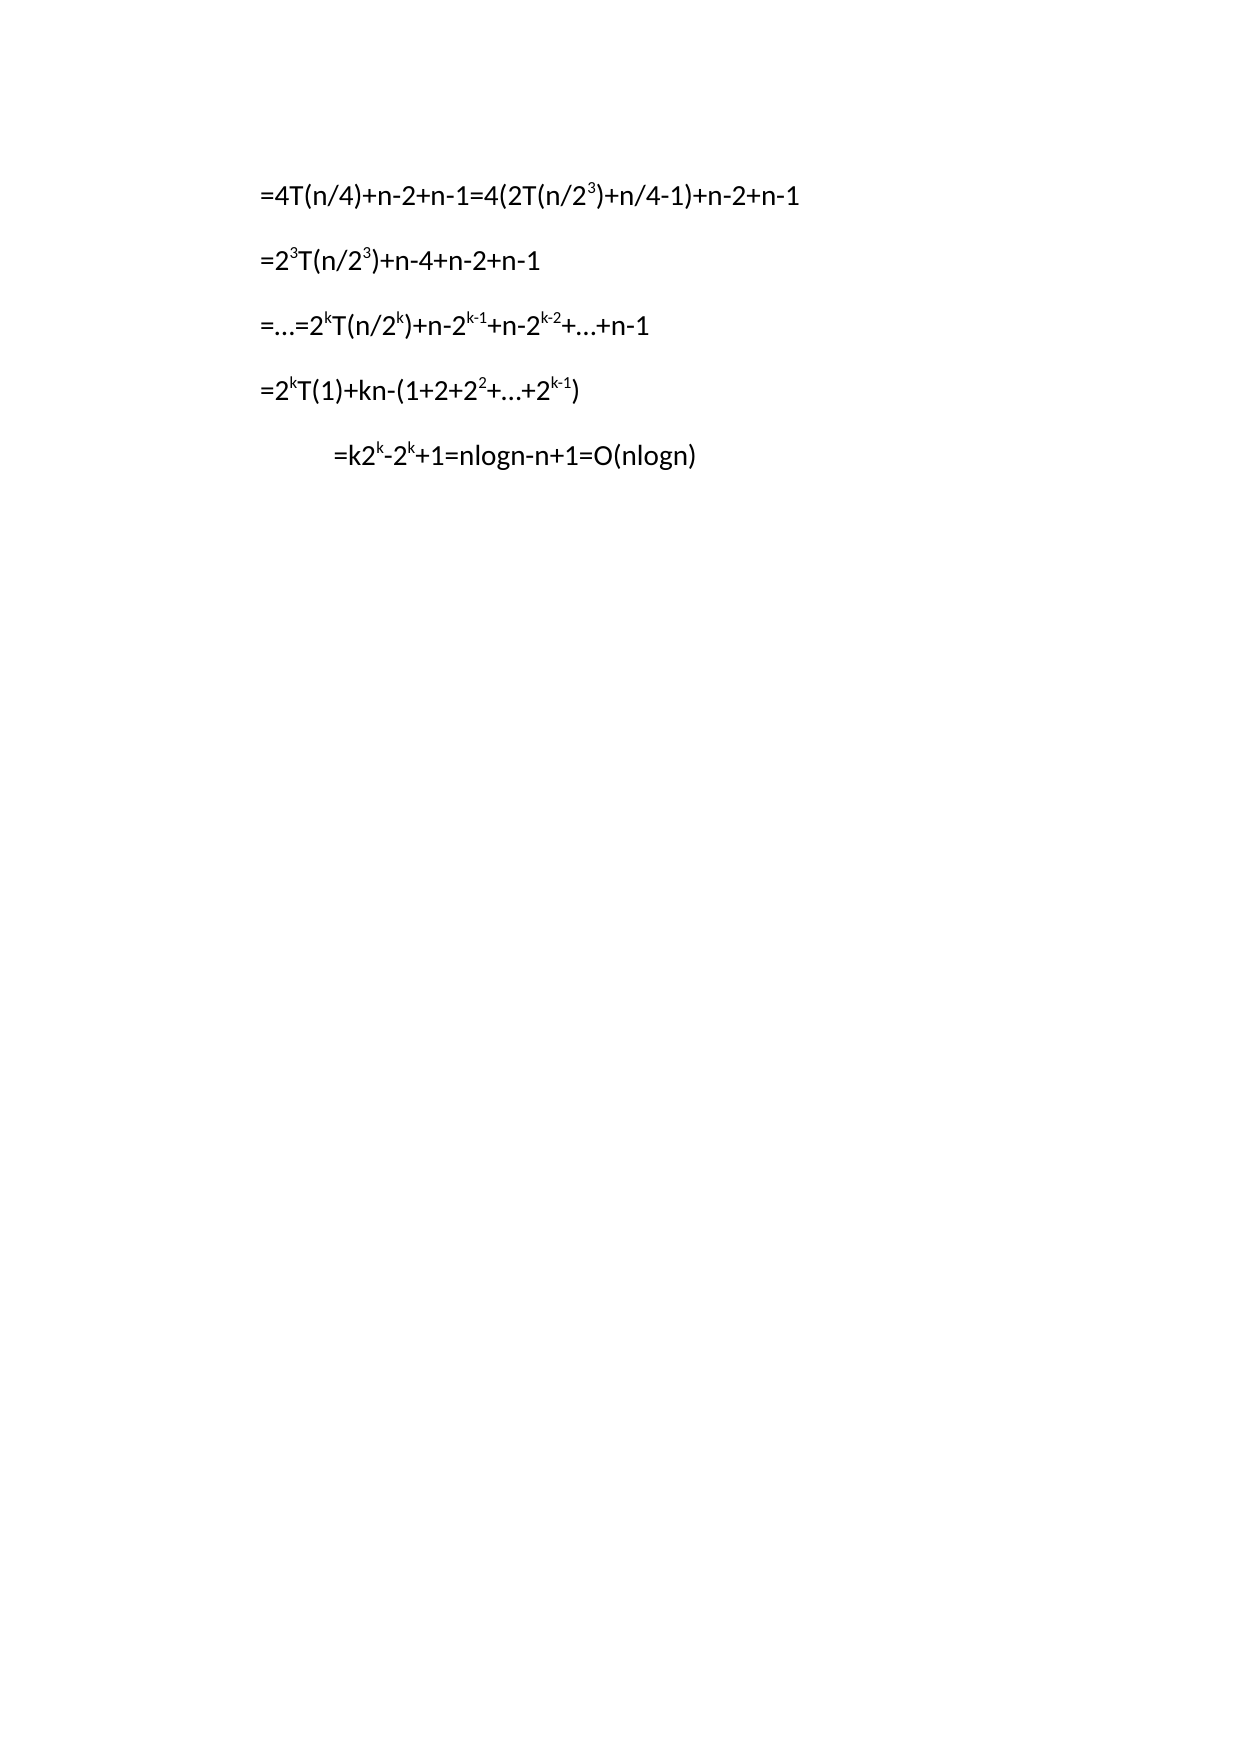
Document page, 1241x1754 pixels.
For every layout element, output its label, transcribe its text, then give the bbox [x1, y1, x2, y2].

text =2kT(1)+kn-(1+2+22+…+2k-1) [187, 357, 1053, 422]
text =…=2kT(n/2k)+n-2k-1+n-2k-2+…+n-1 [187, 292, 1053, 357]
text =k2k-2k+1=nlogn-n+1=O(nlogn) [187, 422, 1053, 487]
text =4T(n/4)+n-2+n-1=4(2T(n/23)+n/4-1)+n-2+n-1 [187, 162, 1053, 227]
text =23T(n/23)+n-4+n-2+n-1 [187, 227, 1053, 292]
